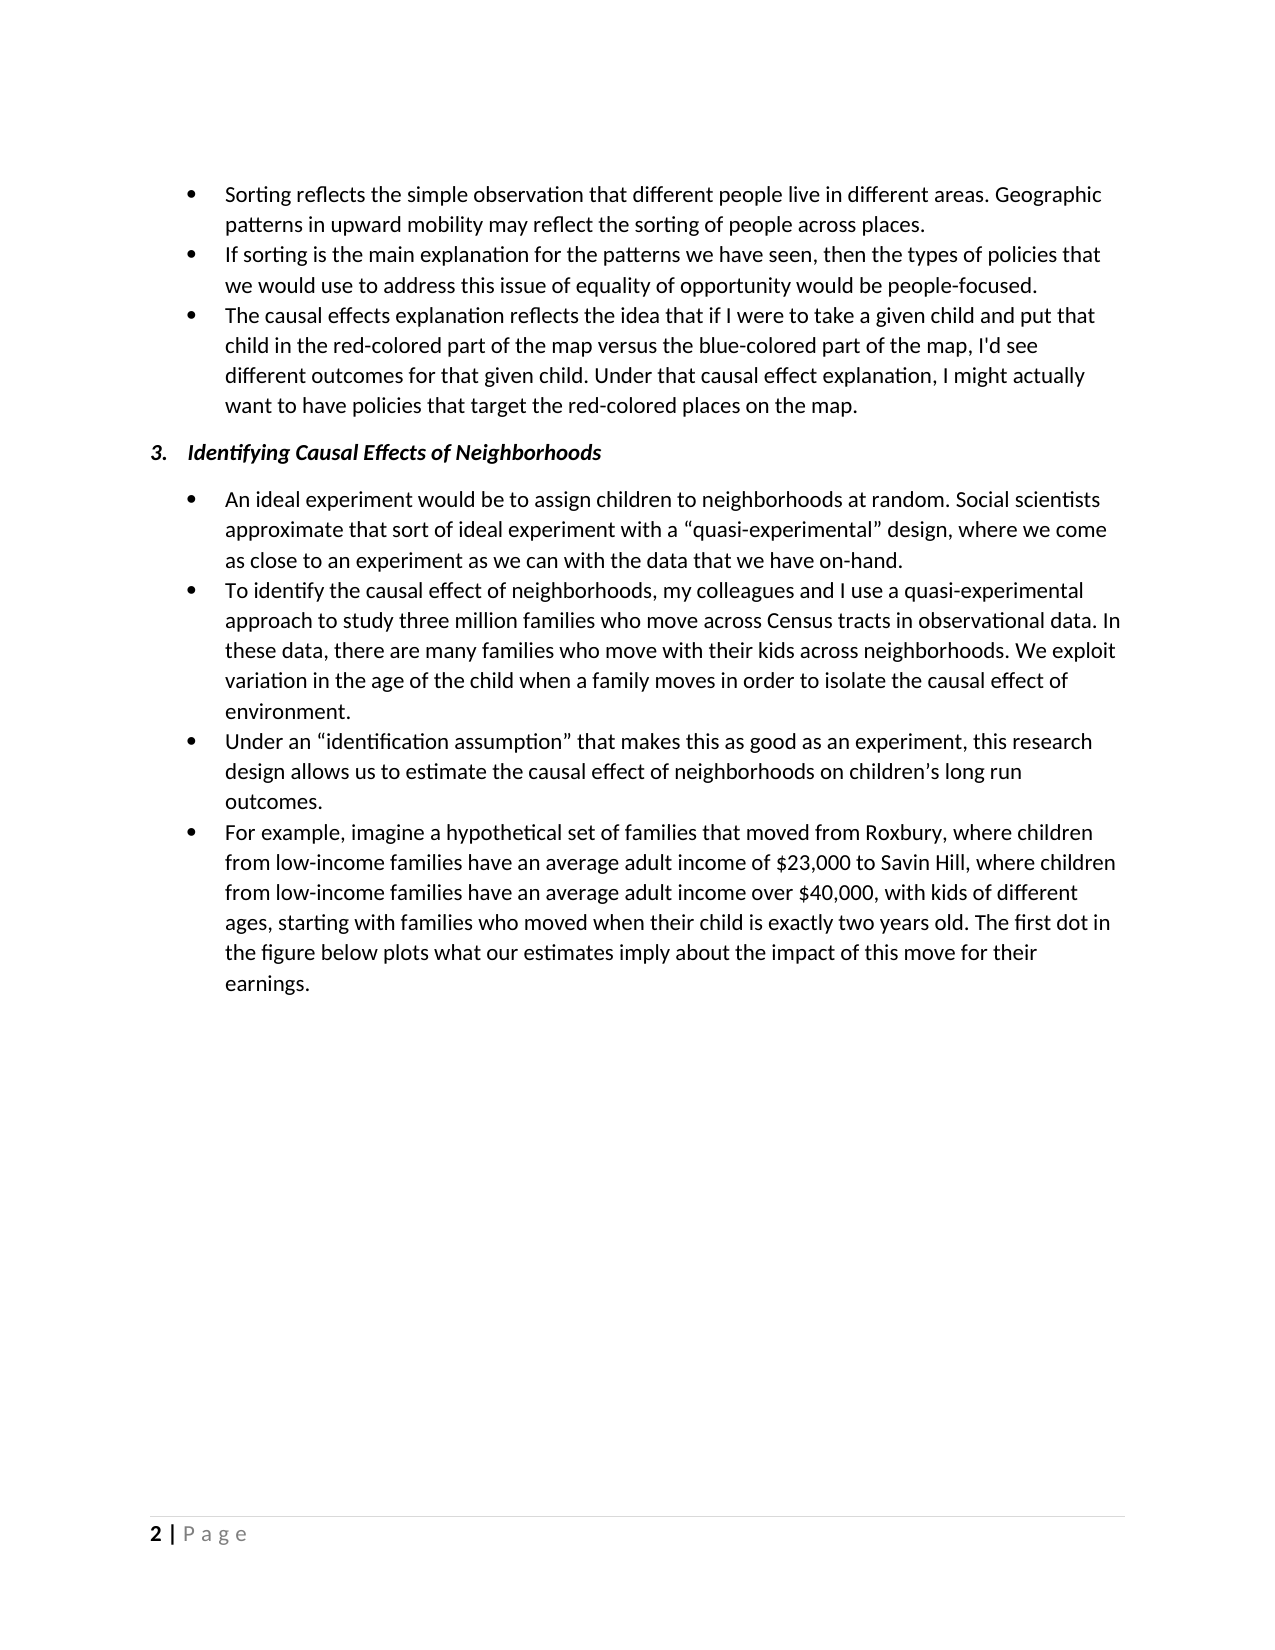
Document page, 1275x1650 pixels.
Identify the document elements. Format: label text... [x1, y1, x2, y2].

list Under an “identification assumption” that makes this as good as an experiment, this research design allows us to estimate the causal effect of neighborhoods on children’s long run outcomes. [187, 727, 1125, 816]
list For example, imagine a hypothetical set of families that moved from Roxbury, where children from low-income families have an average adult income of $23,000 to Savin Hill, where children from low-income families have an average adult income over $40,000, with kids of different ages, starting with families who moved when their child is exactly two years old. The first dot in the figure below plots what our estimates imply about the impact of this move for their earnings. [187, 818, 1125, 997]
list The causal effects explanation reflects the idea that if I were to take a given child and put that child in the red-colored part of the map versus the blue-colored part of the map, I'd see different outcomes for that given child. Under that causal effect explanation, I might actually want to have policies that target the red-colored places on the map. [187, 301, 1125, 420]
list To identify the causal effect of neighborhoods, my colleagues and I use a quasi-experimental approach to study three million families who move across Census tracts in observational data. In these data, there are many families who move with their kids across neighborhoods. We exploit variation in the age of the child when a family moves in order to isolate the causal effect of environment. [187, 576, 1125, 725]
list If sorting is the main explanation for the patterns we have seen, then the types of policies that we would use to address this issue of equality of opportunity would be people-focused. [187, 241, 1125, 299]
list Sorting reflects the simple observation that different people live in different areas. Geographic patterns in upward mobility may reflect the sorting of people across places. [187, 180, 1125, 238]
list An ideal experiment would be to assign children to neighborhoods at random. Social scientists approximate that sort of ideal experiment with a “quasi-experimental” design, where we come as close to an experiment as we can with the data that we have on-hand. [187, 485, 1125, 574]
subtitle Identifying Causal Effects of Neighborhoods [150, 438, 1125, 467]
